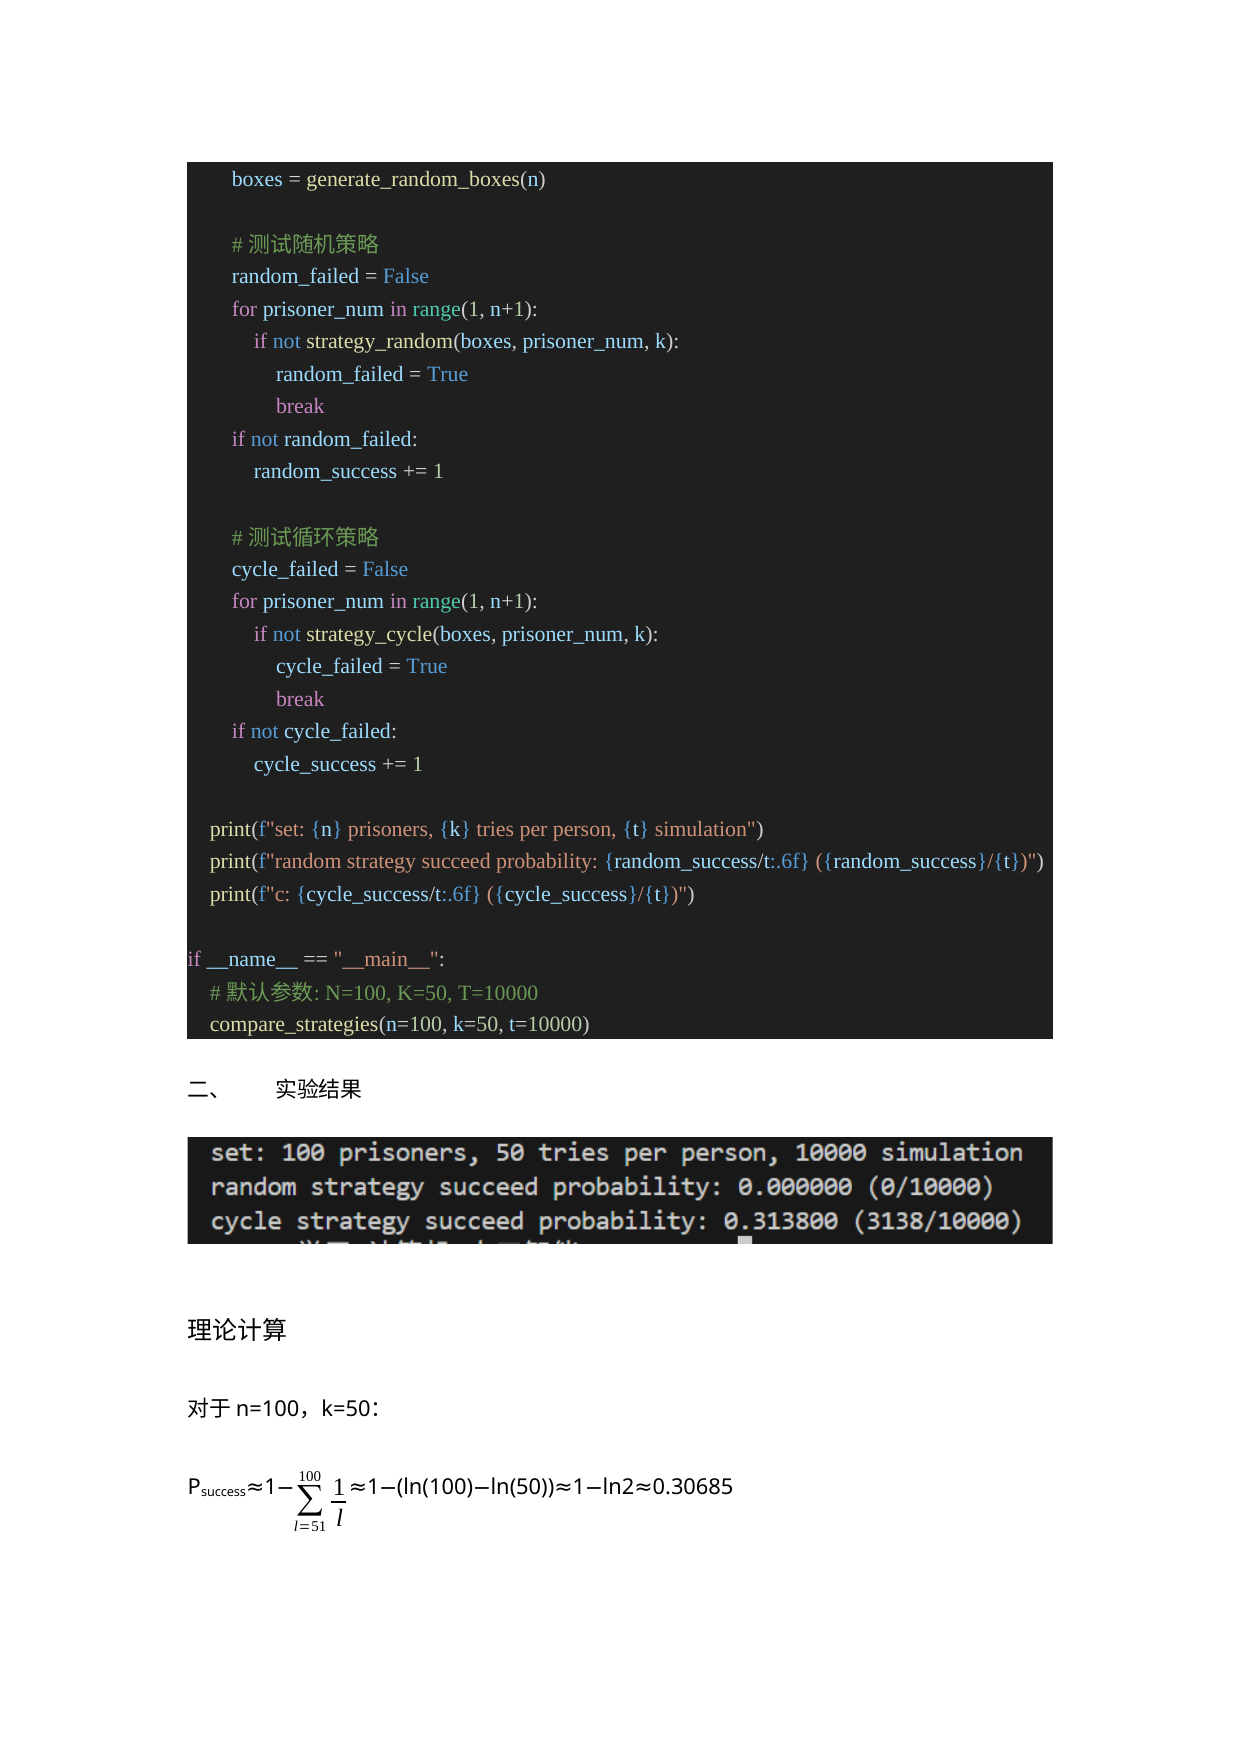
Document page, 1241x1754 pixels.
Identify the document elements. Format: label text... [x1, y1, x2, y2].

text print(f"set: {n} prisoners, {k} tries per person, {t} simulation") [187, 812, 1053, 844]
list 实验结果 [187, 1072, 1053, 1104]
text if not cycle_failed: [187, 714, 1053, 747]
text # 测试随机策略 [187, 227, 1053, 259]
text cycle_failed = False [187, 552, 1053, 584]
text if not random_failed: [187, 422, 1053, 454]
picture [187, 1137, 1053, 1244]
text break [187, 389, 1053, 422]
text random_failed = True [187, 357, 1053, 389]
text print(f"random strategy succeed probability: {random_success/t:.6f} ({random_success}/{t})") [187, 844, 1053, 877]
text compare_strategies(n=100, k=50, t=10000) [187, 1007, 1053, 1039]
text if __name__ == "__main__": [187, 942, 1053, 974]
text cycle_success += 1 [187, 747, 1053, 779]
text random_failed = False [187, 259, 1053, 292]
text # 默认参数: N=100, K=50, T=10000 [187, 974, 1053, 1007]
text break [187, 682, 1053, 714]
text # 测试循环策略 [187, 519, 1053, 552]
text 理论计算 [187, 1296, 1053, 1361]
text for prisoner_num in range(1, n+1): [187, 584, 1053, 617]
text 对于n=100，k=50： [187, 1390, 1053, 1423]
text for prisoner_num in range(1, n+1): [187, 292, 1053, 324]
text boxes = generate_random_boxes(n) [187, 162, 1053, 194]
text print(f"c: {cycle_success/t:.6f} ({cycle_success}/{t})") [187, 877, 1053, 909]
text cycle_failed = True [187, 649, 1053, 682]
text Psuccess≈1−≈1−(ln(100)−ln(50))≈1−ln2≈0.30685 [187, 1452, 1053, 1549]
text if not strategy_random(boxes, prisoner_num, k): [187, 324, 1053, 357]
text random_success += 1 [187, 454, 1053, 487]
text if not strategy_cycle(boxes, prisoner_num, k): [187, 617, 1053, 649]
